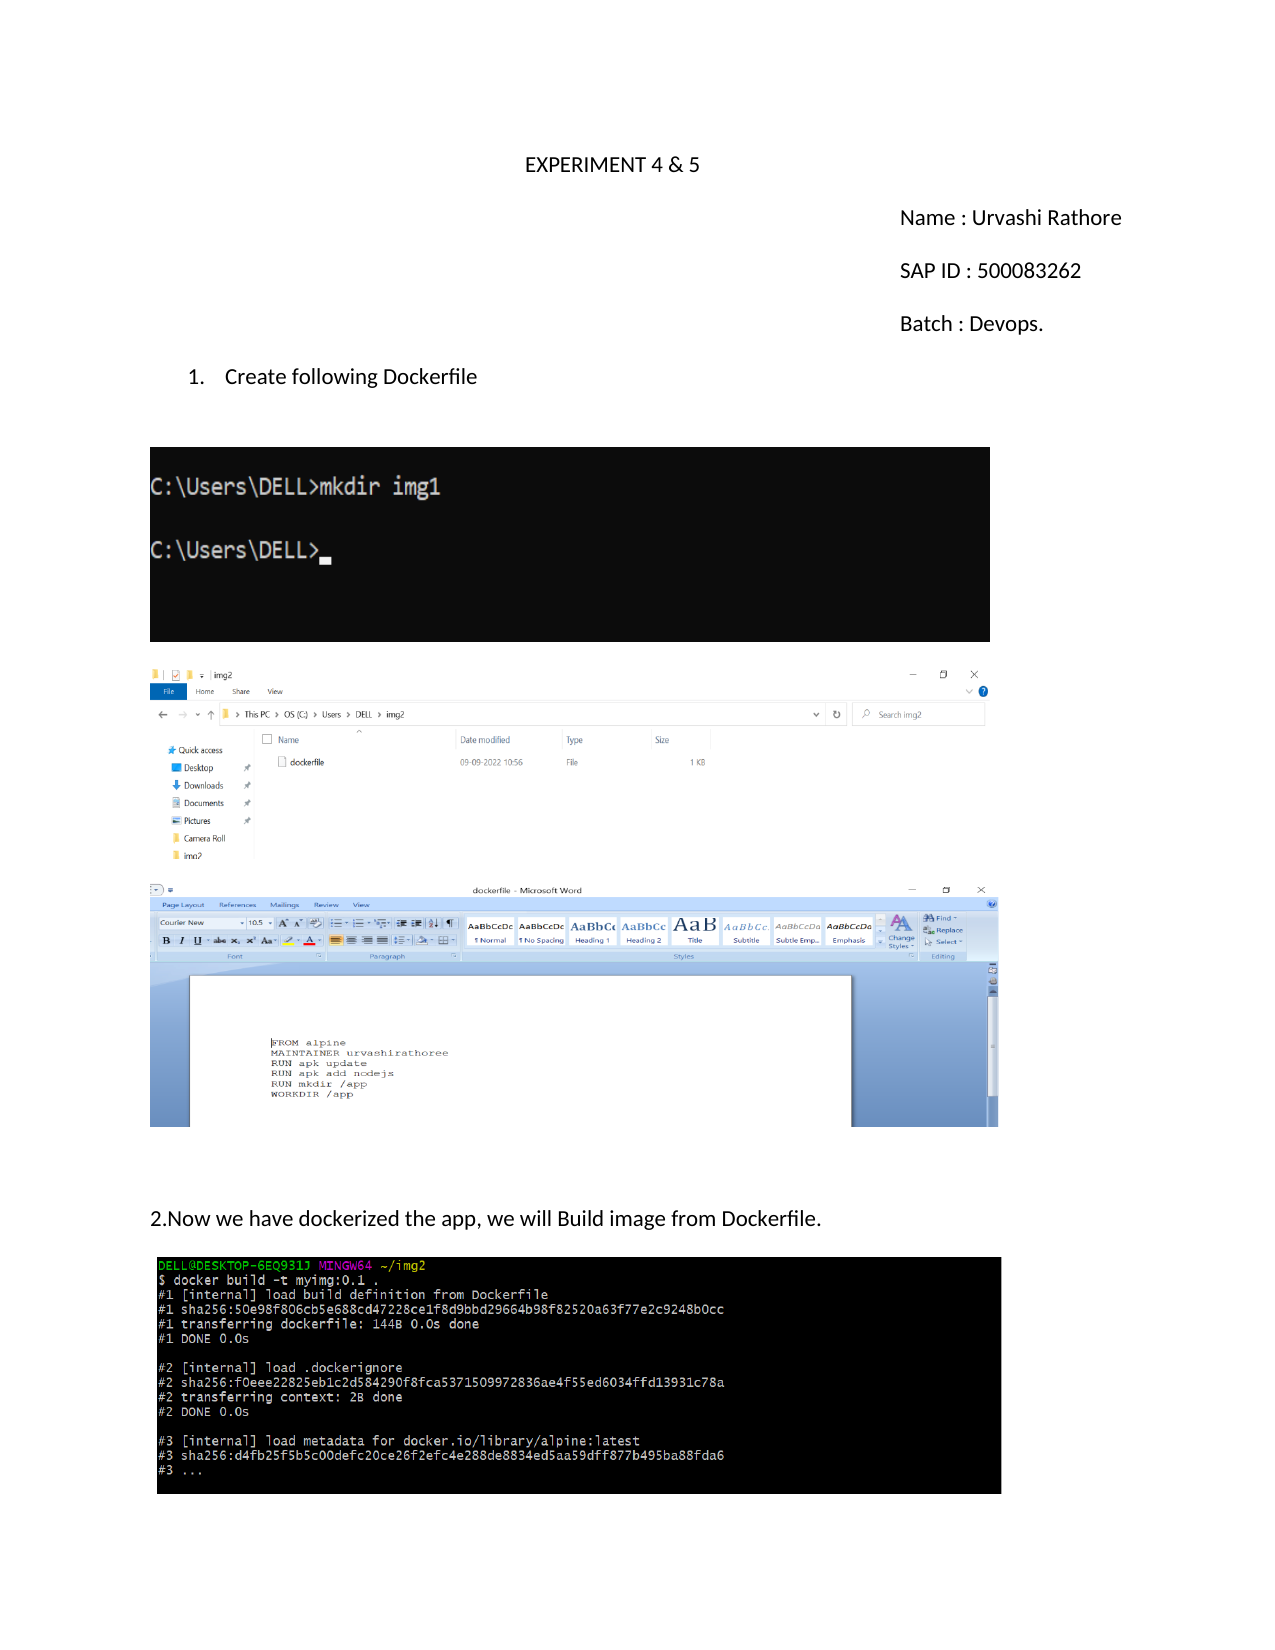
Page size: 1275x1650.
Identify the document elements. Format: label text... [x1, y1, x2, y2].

text 2.Now we have dockerized the app, we will Build image from Dockerfile. [150, 1204, 1125, 1232]
text SAP ID : 500083262 [825, 256, 1125, 284]
picture [157, 1257, 1002, 1494]
list Create following Dockerfile [187, 362, 1125, 390]
text Batch : Devops. [825, 309, 1125, 337]
picture [150, 447, 990, 642]
text EXPERIMENT 4 & 5 [450, 150, 1125, 178]
picture [150, 883, 999, 1127]
text Name : Urvashi Rathore [825, 203, 1125, 231]
picture [150, 666, 990, 859]
